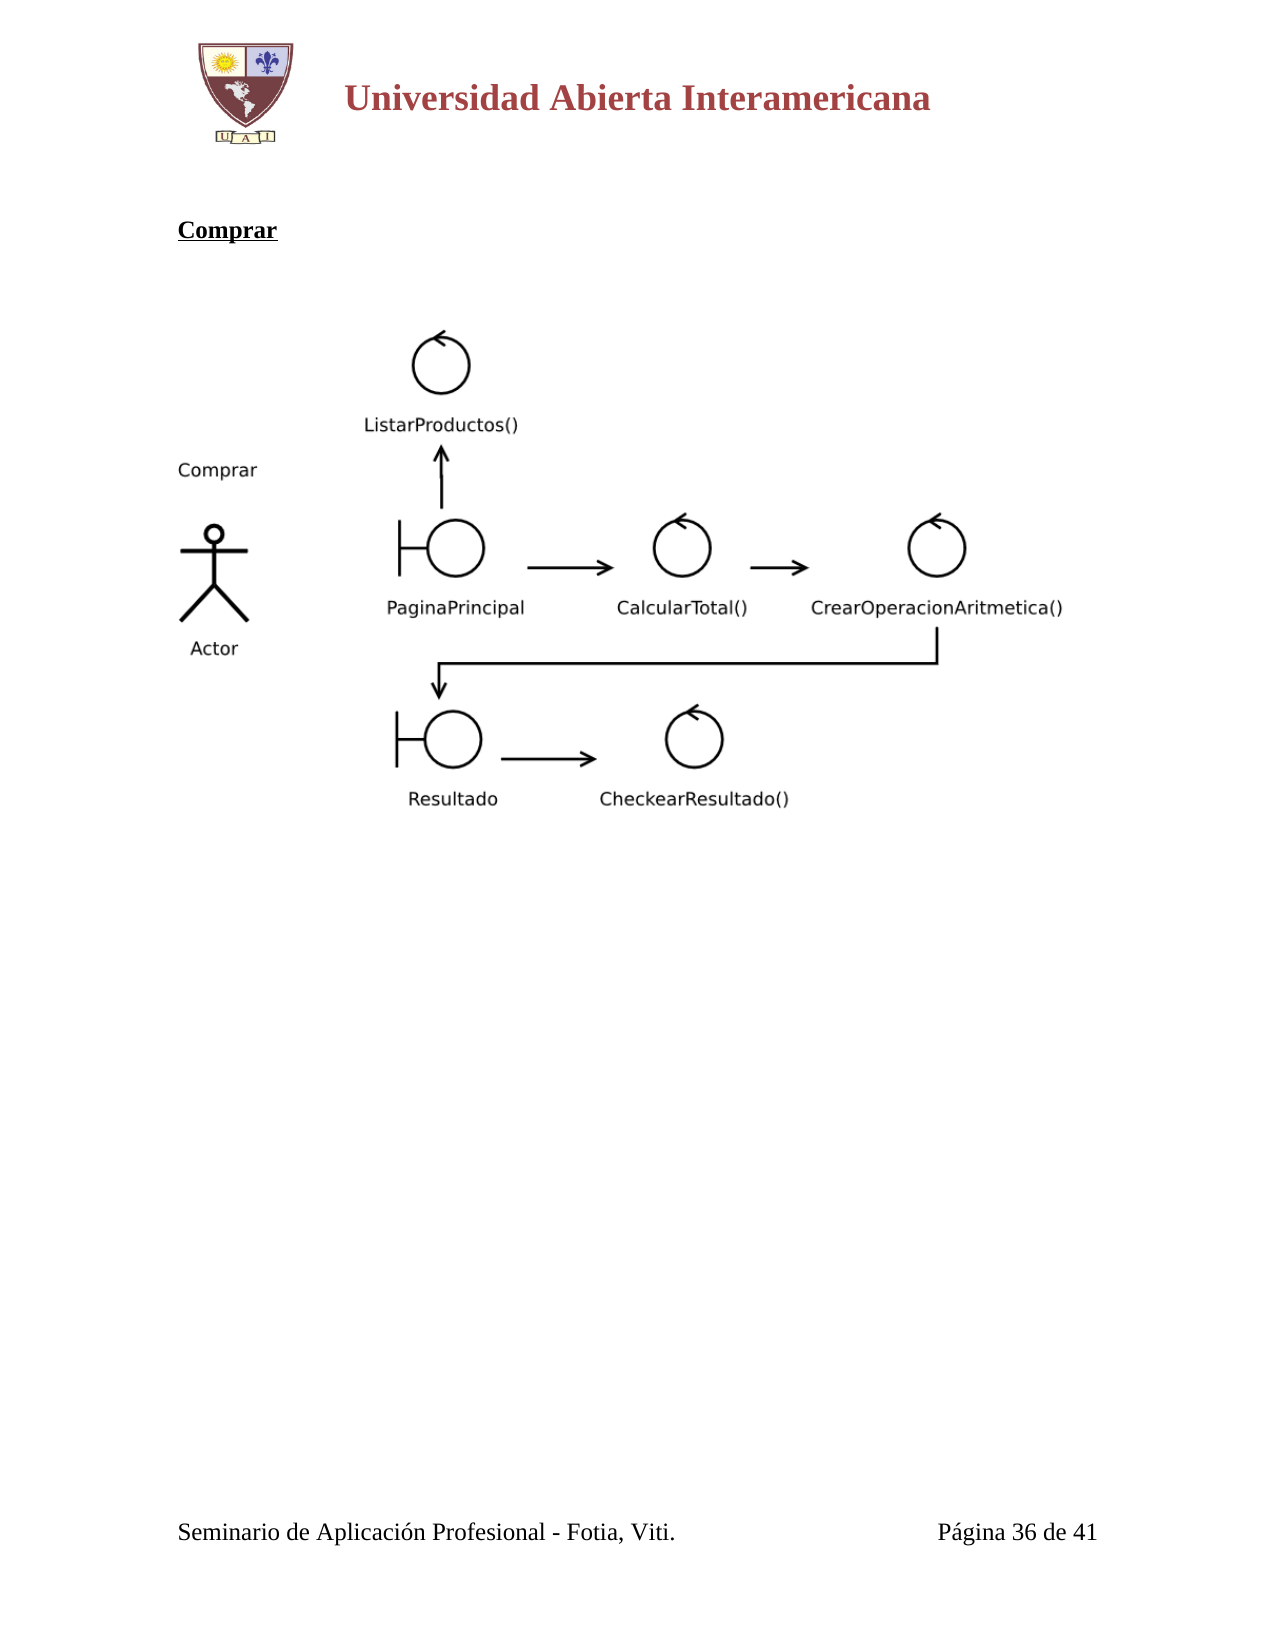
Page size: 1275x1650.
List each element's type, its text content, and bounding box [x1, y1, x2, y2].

subtitle Comprar [177, 215, 1098, 243]
picture [177, 35, 315, 148]
picture [177, 293, 1098, 815]
